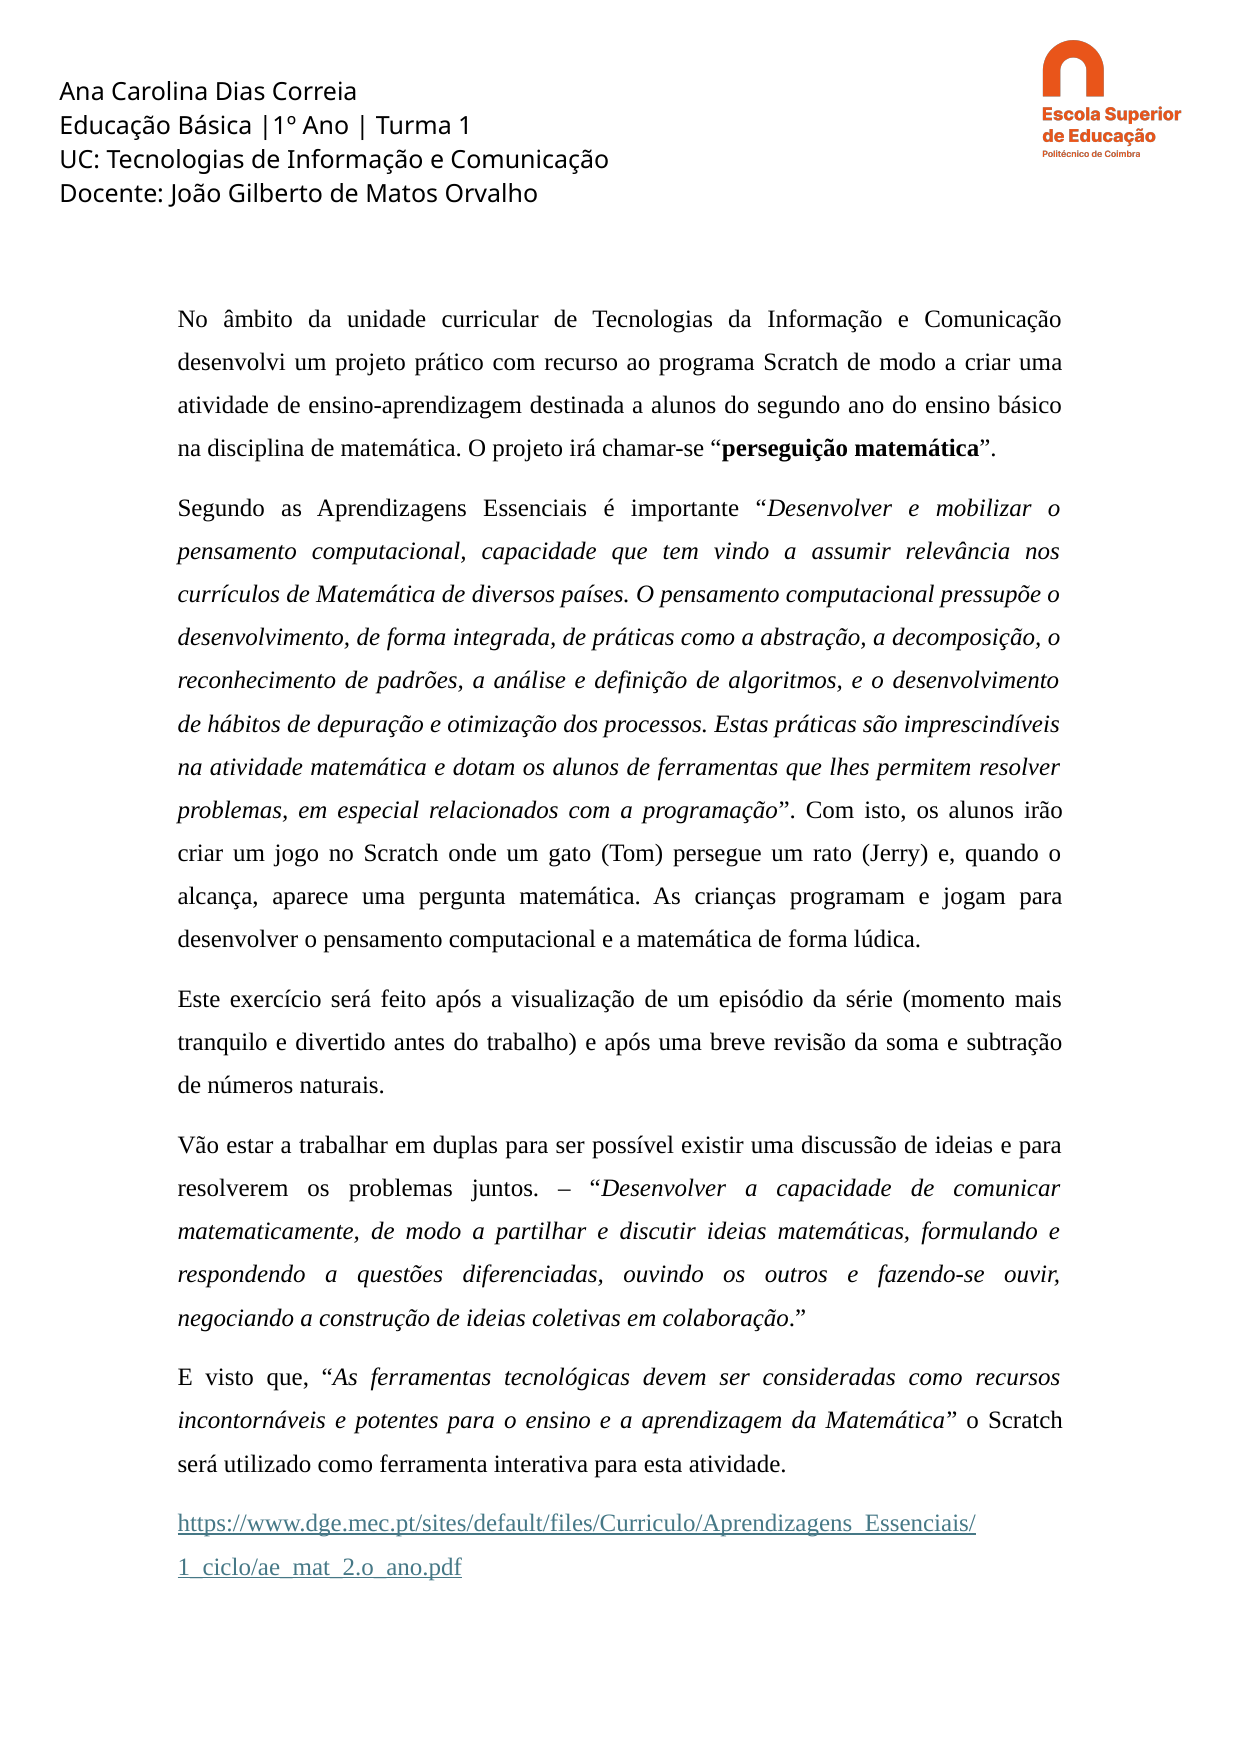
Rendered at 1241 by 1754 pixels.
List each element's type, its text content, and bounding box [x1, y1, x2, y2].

text Vão estar a trabalhar em duplas para ser possível existir uma discussão de ideias e para resolverem os problemas juntos. – “Desenvolver a capacidade de comunicar matematicamente, de modo a partilhar e discutir ideias matemáticas, formulando e respondendo a questões diferenciadas, ouvindo os outros e fazendo-se ouvir, negociando a construção de ideias coletivas em colaboração.” [177, 1130, 1063, 1331]
text E visto que, “As ferramentas tecnológicas devem ser consideradas como recursos incontornáveis e potentes para o ensino e a aprendizagem da Matemática” o Scratch será utilizado como ferramenta interativa para esta atividade. [177, 1362, 1063, 1477]
text No âmbito da unidade curricular de Tecnologias da Informação e Comunicação desenvolvi um projeto prático com recurso ao programa Scratch de modo a criar uma atividade de ensino-aprendizagem destinada a alunos do segundo ano do ensino básico na disciplina de matemática. O projeto irá chamar-se “perseguição matemática”. [177, 304, 1063, 462]
text Este exercício será feito após a visualização de um episódio da série (momento mais tranquilo e divertido antes do trabalho) e após uma breve revisão da soma e subtração de números naturais. [177, 984, 1063, 1099]
picture [1036, 32, 1189, 164]
text https://www.dge.mec.pt/sites/default/files/Curriculo/Aprendizagens_Essenciais/1_ciclo/ae_mat_2.o_ano.pdf [177, 1508, 1063, 1580]
text Segundo as Aprendizagens Essenciais é importante “Desenvolver e mobilizar o pensamento computacional, capacidade que tem vindo a assumir relevância nos currículos de Matemática de diversos países. O pensamento computacional pressupõe o desenvolvimento, de forma integrada, de práticas como a abstração, a decomposição, o reconhecimento de padrões, a análise e definição de algoritmos, e o desenvolvimento de hábitos de depuração e otimização dos processos. Estas práticas são imprescindíveis na atividade matemática e dotam os alunos de ferramentas que lhes permitem resolver problemas, em especial relacionados com a programação”. Com isto, os alunos irão criar um jogo no Scratch onde um gato (Tom) persegue um rato (Jerry) e, quando o alcança, aparece uma pergunta matemática. As crianças programam e jogam para desenvolver o pensamento computacional e a matemática de forma lúdica. [177, 493, 1063, 953]
